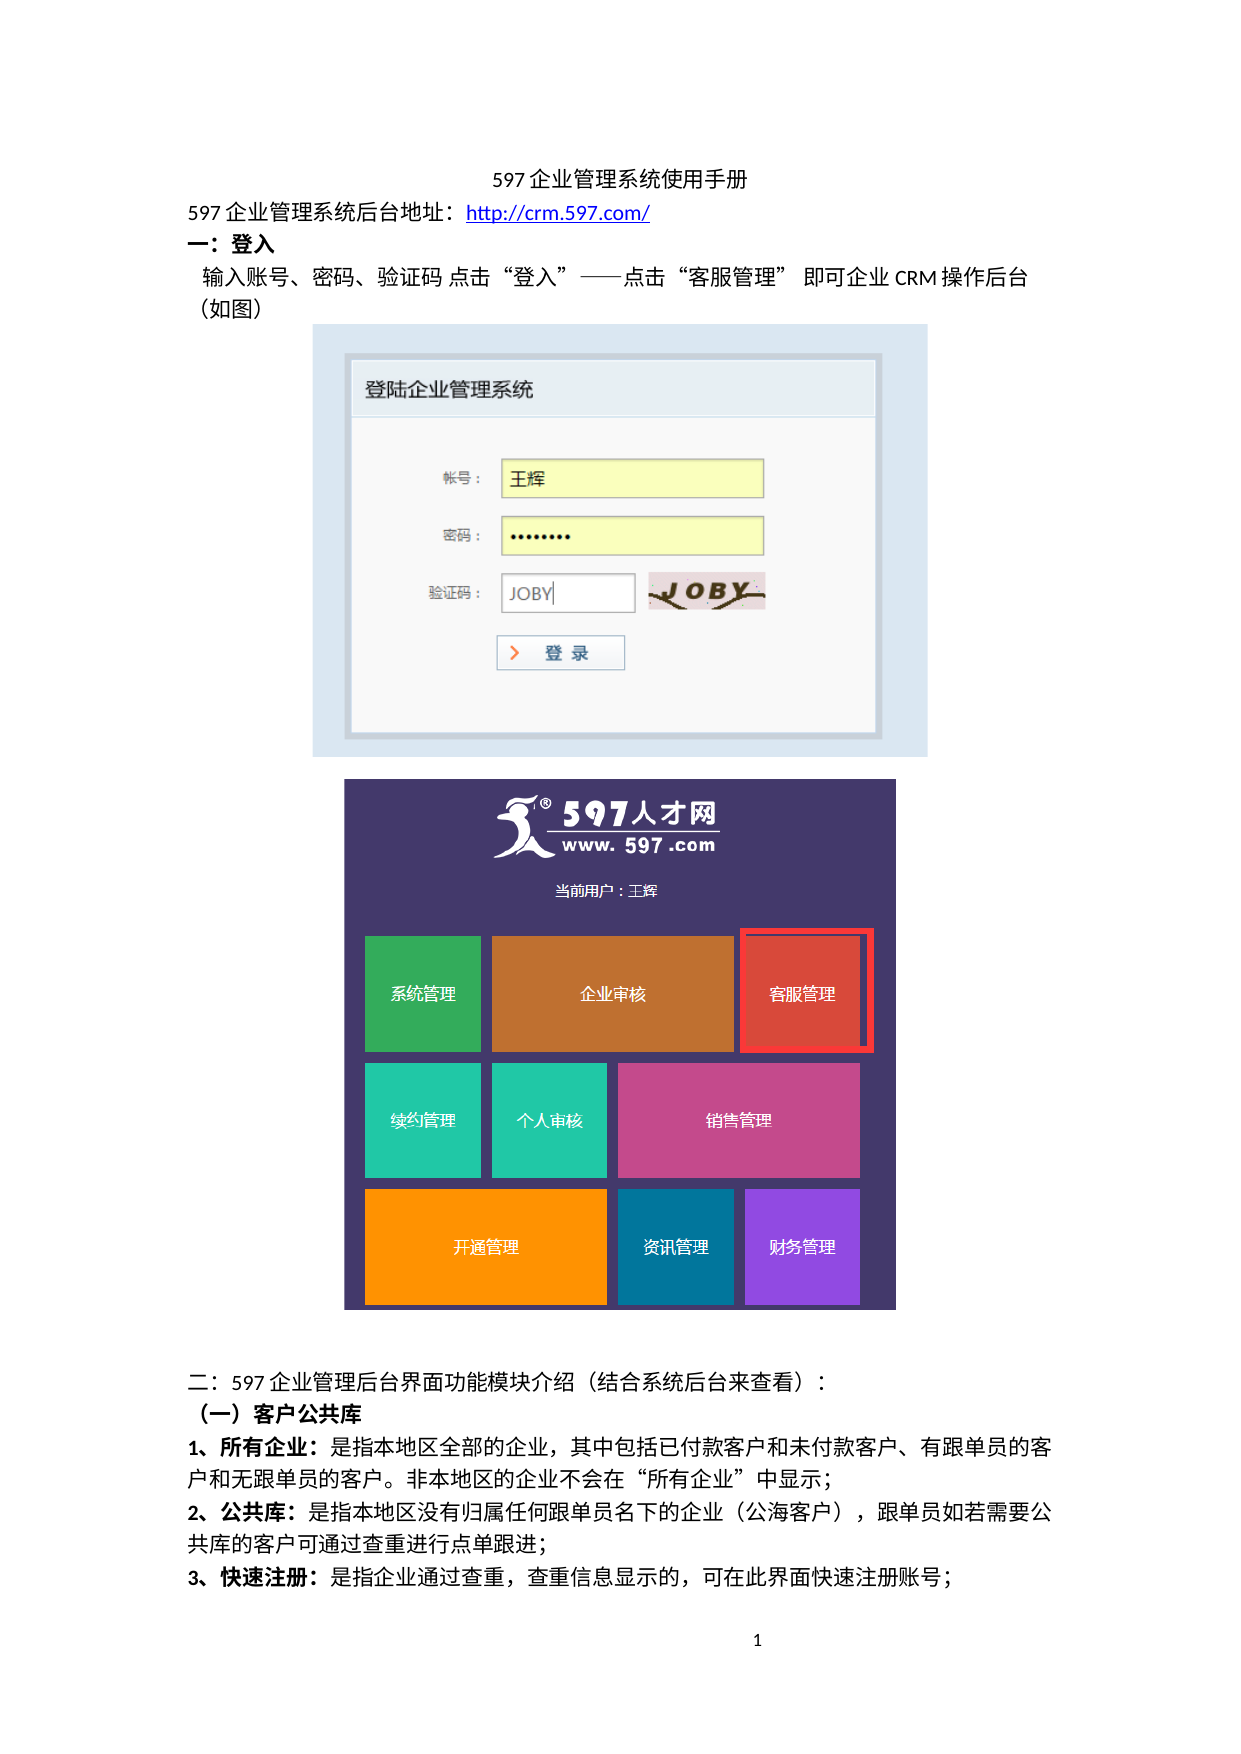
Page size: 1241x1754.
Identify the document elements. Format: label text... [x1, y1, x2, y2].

picture [312, 324, 928, 757]
list 2、公共库：是指本地区没有归属任何跟单员名下的企业（公海客户），跟单员如若需要公共库的客户可通过查重进行点单跟进； [187, 1494, 1053, 1559]
text 597企业管理系统使用手册 [187, 162, 1053, 194]
text 输入账号、密码、验证码 点击“登入”——点击“客服管理” 即可企业CRM操作后台 [187, 259, 1053, 292]
text 二：597企业管理后台界面功能模块介绍（结合系统后台来查看）： [187, 1364, 1053, 1397]
text 一：登入 [187, 227, 1053, 259]
picture [344, 779, 896, 1310]
list 1、所有企业：是指本地区全部的企业，其中包括已付款客户和未付款客户、有跟单员的客户和无跟单员的客户。非本地区的企业不会在“所有企业”中显示； [187, 1429, 1053, 1494]
text 597企业管理系统后台地址：http://crm.597.com/ [187, 194, 1053, 227]
text （一）客户公共库 [187, 1397, 1053, 1429]
list 3、快速注册：是指企业通过查重，查重信息显示的，可在此界面快速注册账号； [187, 1559, 1053, 1592]
text （如图） [187, 292, 1053, 324]
